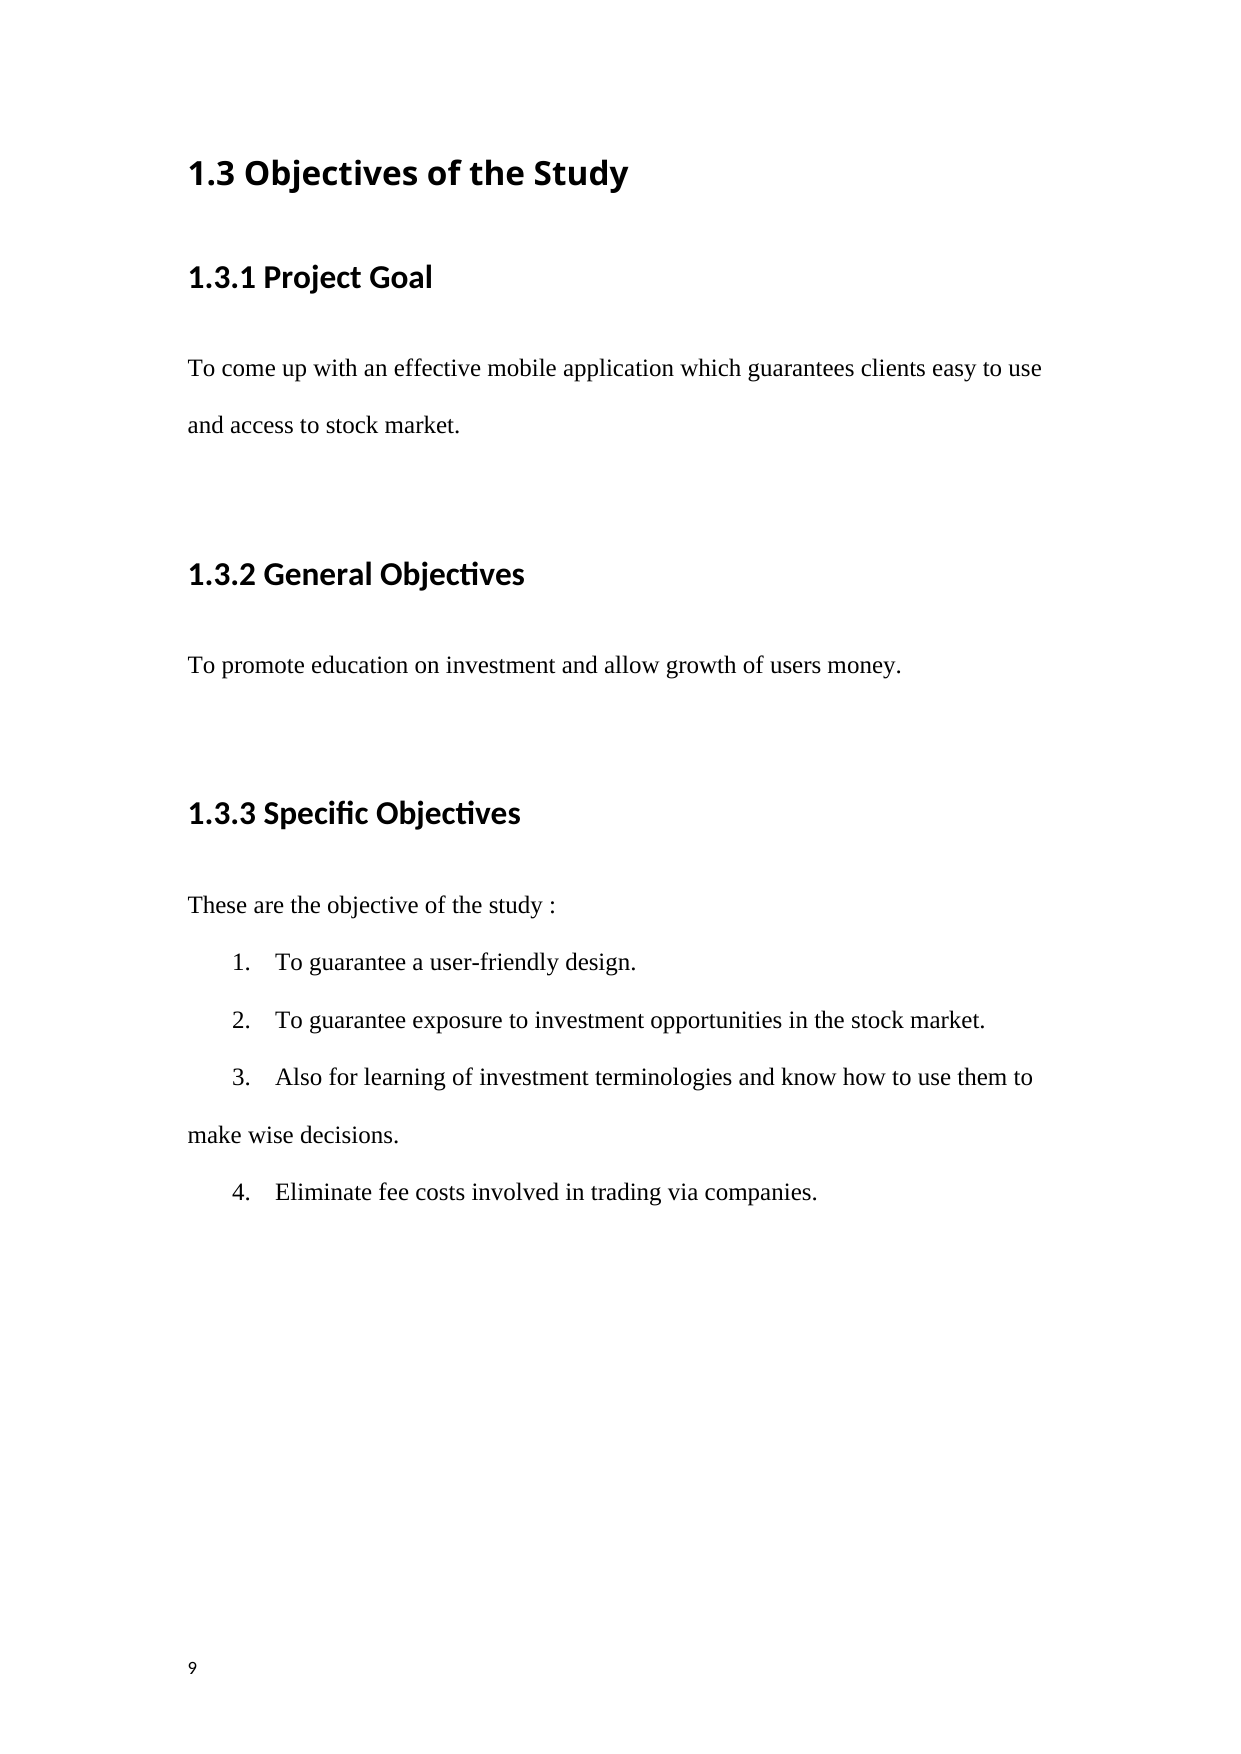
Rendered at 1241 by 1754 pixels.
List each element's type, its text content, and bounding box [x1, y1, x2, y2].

list Also for learning of investment terminologies and know how to use them to make wise decisions. [187, 1062, 1053, 1148]
list To come up with an effective mobile application which guarantees clients easy to use and access to stock market. [187, 353, 1053, 439]
list To promote education on investment and allow growth of users money. [187, 650, 1053, 679]
list Eliminate fee costs involved in trading via companies. [187, 1177, 1053, 1206]
list These are the objective of the study : [187, 890, 1053, 918]
subtitle 1.3.2 General Objectives [187, 553, 1053, 593]
subtitle 1.3.1 Project Goal [187, 256, 1053, 296]
subtitle 1.3.3 Specific Objectives [187, 792, 1053, 833]
list To guarantee exposure to investment opportunities in the stock market. [187, 1005, 1053, 1033]
list To guarantee a user-friendly design. [187, 947, 1053, 976]
subtitle 1.3 Objectives of the Study [187, 150, 1053, 195]
